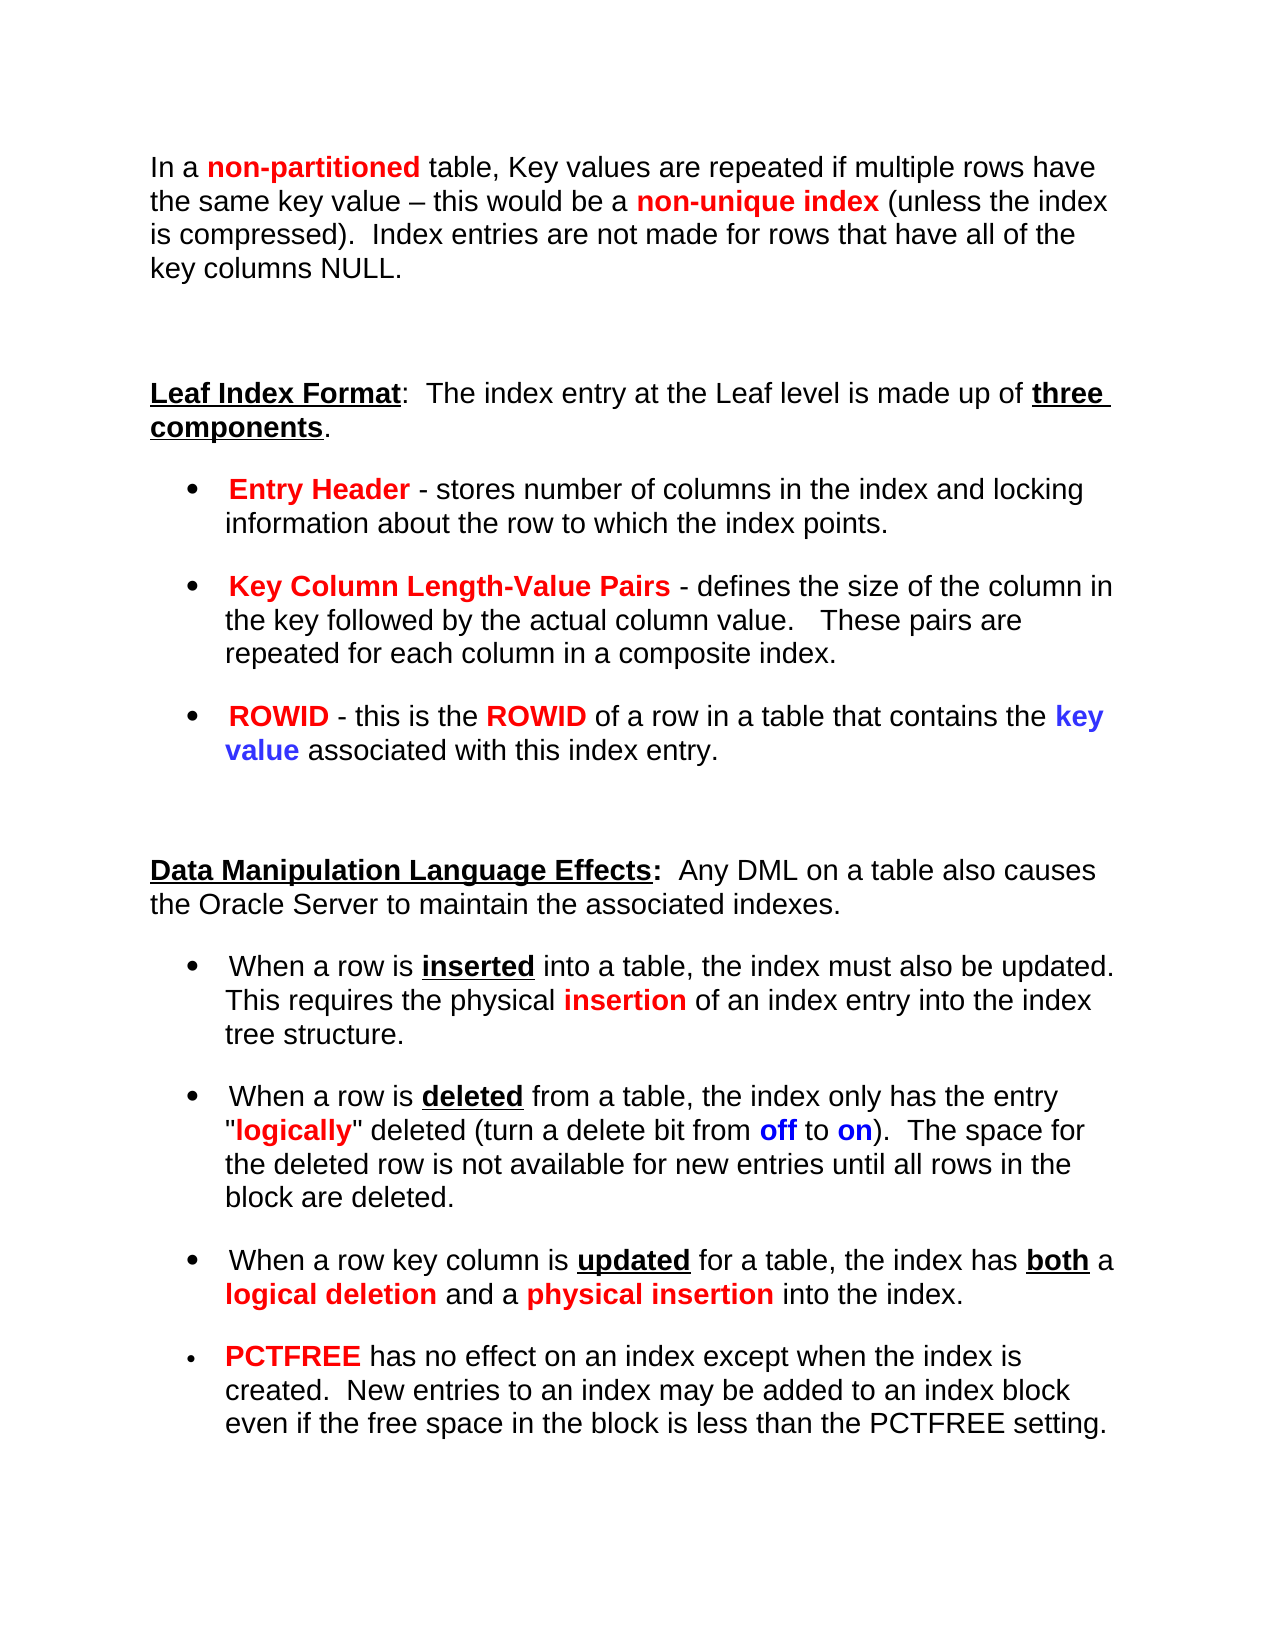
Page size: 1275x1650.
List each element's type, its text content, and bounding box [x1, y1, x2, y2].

text In a non-partitioned table, Key values are repeated if multiple rows have the same key value – this would be a non-unique index (unless the index is compressed). Index entries are not made for rows that have all of the key columns NULL. [150, 150, 1125, 284]
text  Entry Header - stores number of columns in the index and locking information about the row to which the index points. [187, 472, 1125, 539]
text Data Manipulation Language Effects: Any DML on a table also causes the Oracle Server to maintain the associated indexes. [150, 853, 1125, 920]
list PCTFREE has no effect on an index except when the index is created. New entries to an index may be added to an index block even if the free space in the block is less than the PCTFREE setting. [187, 1339, 1125, 1440]
text Leaf Index Format: The index entry at the Leaf level is made up of three components. [150, 376, 1125, 443]
text  Key Column Length-Value Pairs - defines the size of the column in the key followed by the actual column value. These pairs are repeated for each column in a composite index. [187, 569, 1125, 669]
text  When a row key column is updated for a table, the index has both a logical deletion and a physical insertion into the index. [187, 1243, 1125, 1310]
text  When a row is deleted from a table, the index only has the entry "logically" deleted (turn a delete bit from off to on). The space for the deleted row is not available for new entries until all rows in the block are deleted. [187, 1079, 1125, 1214]
text  ROWID - this is the ROWID of a row in a table that contains the key value associated with this index entry. [187, 699, 1125, 766]
text  When a row is inserted into a table, the index must also be updated. This requires the physical insertion of an index entry into the index tree structure. [187, 949, 1125, 1050]
